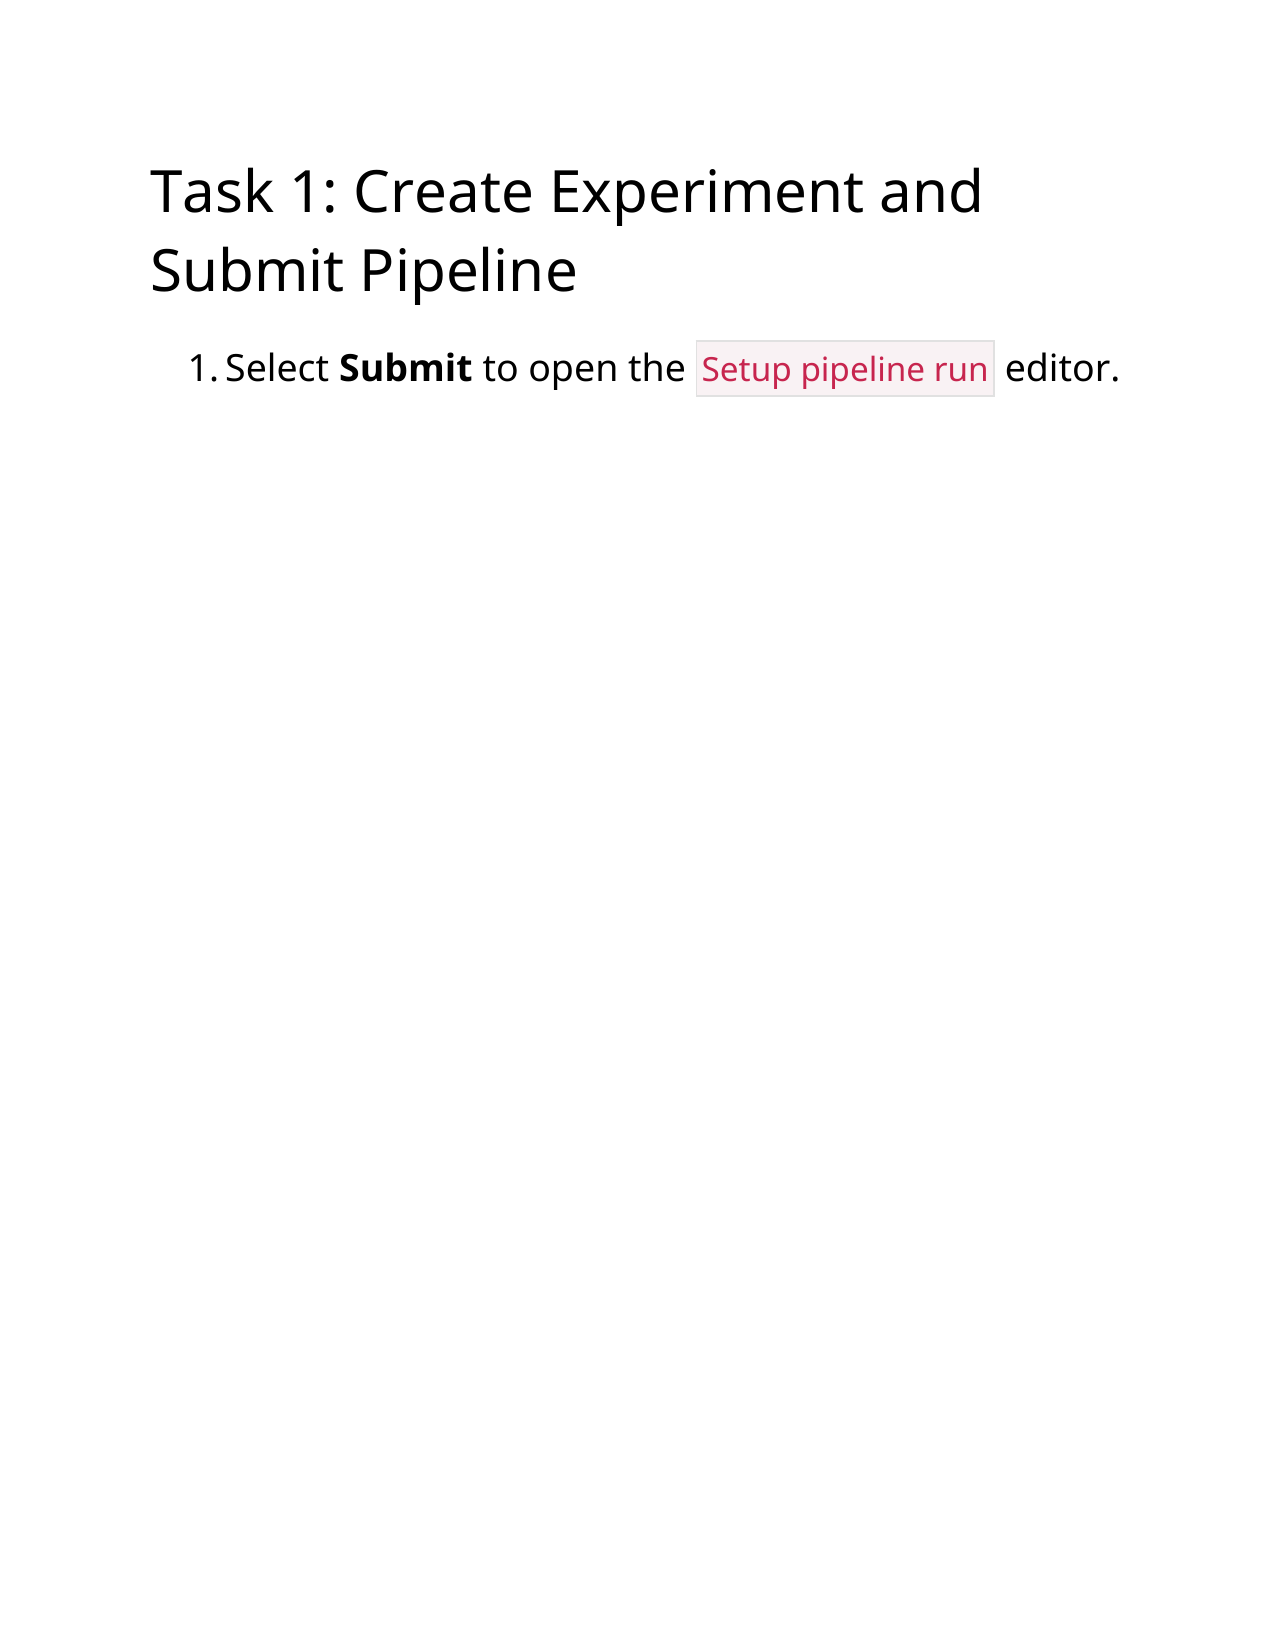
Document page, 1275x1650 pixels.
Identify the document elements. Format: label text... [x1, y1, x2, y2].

list Select Submit to open the Setup pipeline run editor. [187, 340, 696, 397]
text Task 1: Create Experiment and Submit Pipeline [150, 150, 1125, 309]
list Select Submit to open the Setup pipeline run editor. [995, 340, 1125, 397]
